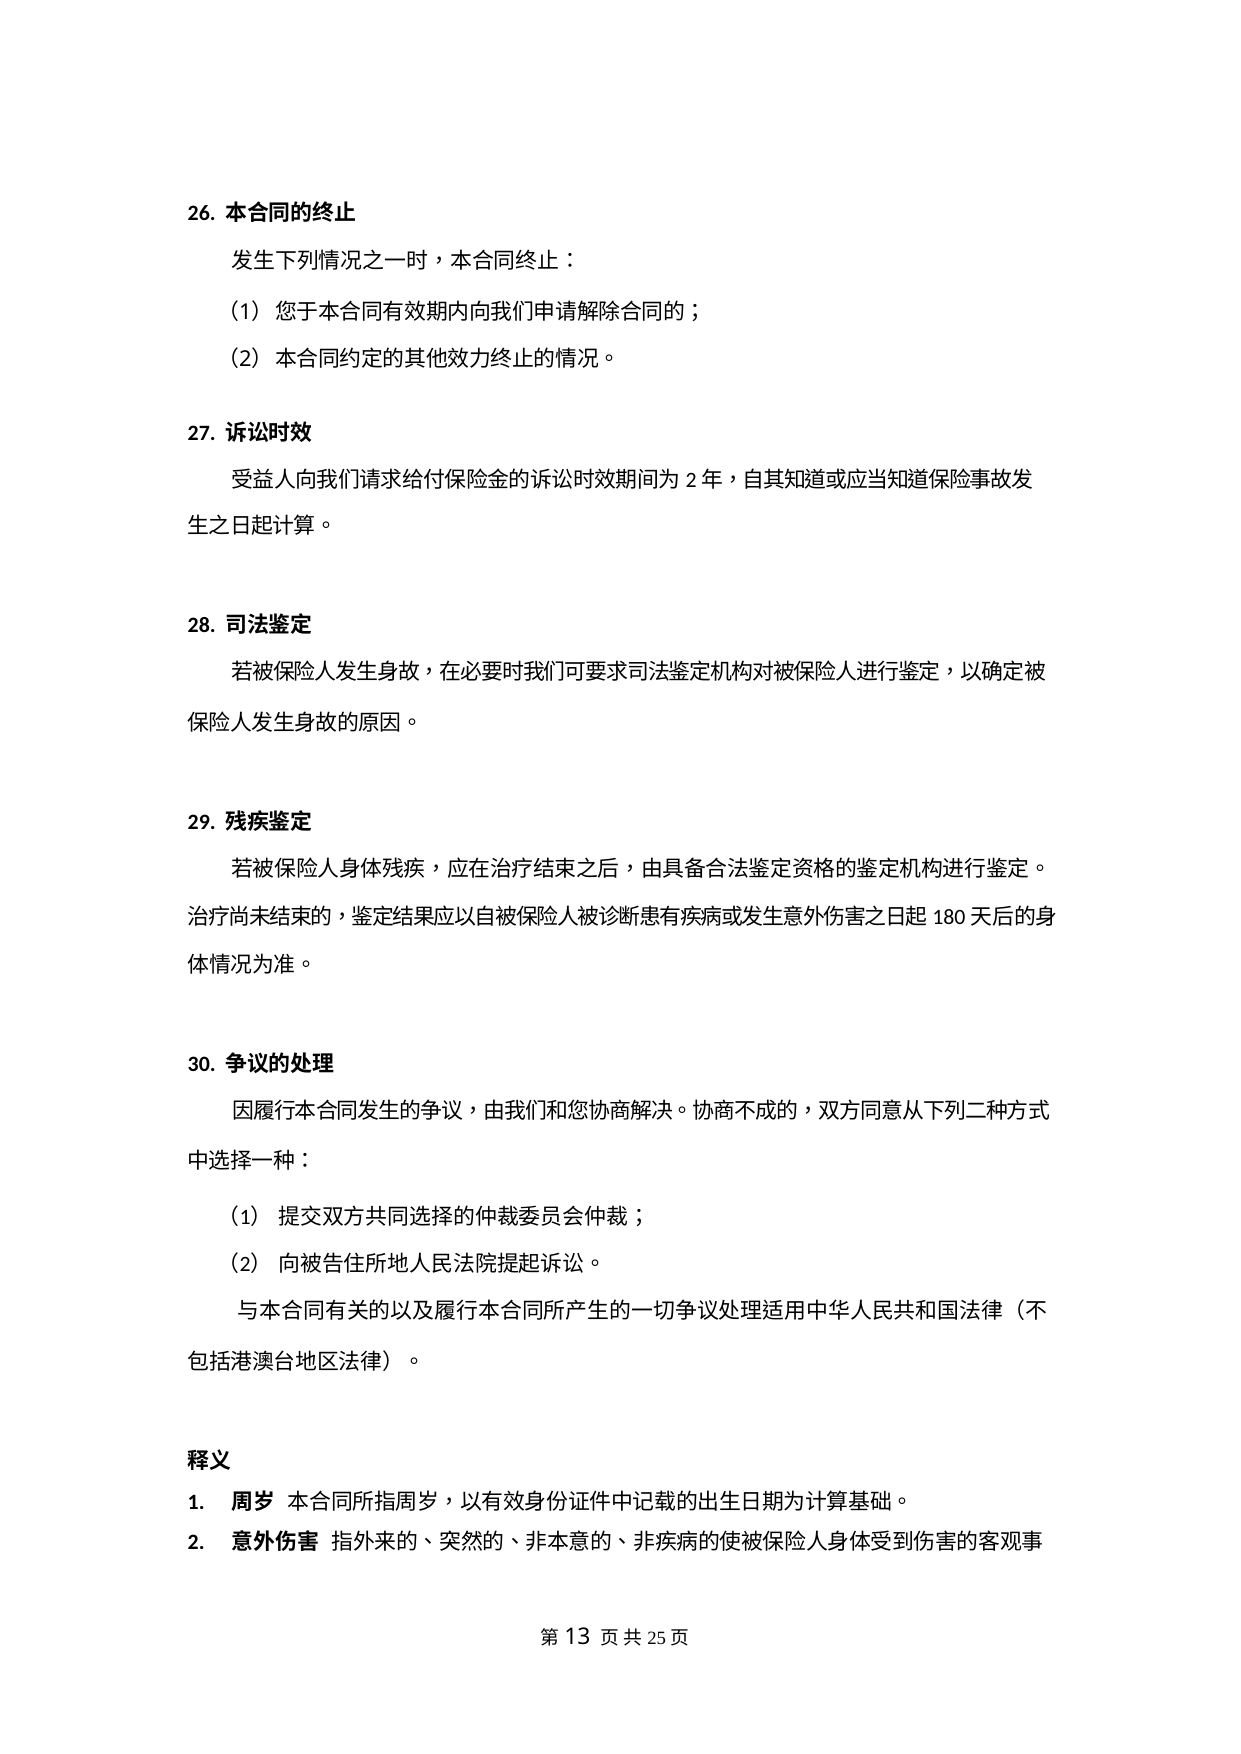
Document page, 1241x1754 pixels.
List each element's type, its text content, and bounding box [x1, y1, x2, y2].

text 与本合同有关的以及履行本合同所产生的一切争议处理适用中华人民共和国法律（不包括港澳台地区法律）。 [187, 1295, 1053, 1375]
subtitle 司法鉴定 [187, 609, 1076, 639]
text 若被保险人身体残疾，应在治疗结束之后，由具备合法鉴定资格的鉴定机构进行鉴定。治疗尚未结束的，鉴定结果应以自被保险人被诊断患有疾病或发生意外伤害之日起 180 天后的身体情况为准。 [187, 853, 1064, 979]
text 释义 [187, 1445, 1076, 1475]
text （2） 向被告住所地人民法院提起诉讼。 [217, 1248, 1076, 1278]
subtitle 诉讼时效 [187, 417, 1076, 447]
list 您于本合同有效期内向我们申请解除合同的； [217, 296, 1076, 326]
text 发生下列情况之一时，本合同终止： [231, 245, 1076, 275]
text 受益人向我们请求给付保险金的诉讼时效期间为 2 年，自其知道或应当知道保险事故发生之日起计算。 [187, 464, 1053, 540]
list 周岁 本合同所指周岁，以有效身份证件中记载的出生日期为计算基础。 [187, 1486, 1076, 1516]
list 意外伤害 指外来的、突然的、非本意的、非疾病的使被保险人身体受到伤害的客观事 [187, 1526, 1076, 1556]
subtitle 残疾鉴定 [187, 806, 1076, 836]
subtitle 争议的处理 [187, 1048, 1076, 1078]
text 因履行本合同发生的争议，由我们和您协商解决。协商不成的，双方同意从下列二种方式中选择一种： [187, 1095, 1054, 1175]
text 若被保险人发生身故，在必要时我们可要求司法鉴定机构对被保险人进行鉴定，以确定被保险人发生身故的原因。 [187, 656, 1054, 737]
text （1） 提交双方共同选择的仲裁委员会仲裁； [217, 1201, 1076, 1231]
list 本合同约定的其他效力终止的情况。 [217, 343, 1076, 372]
subtitle 本合同的终止 [187, 192, 1076, 228]
